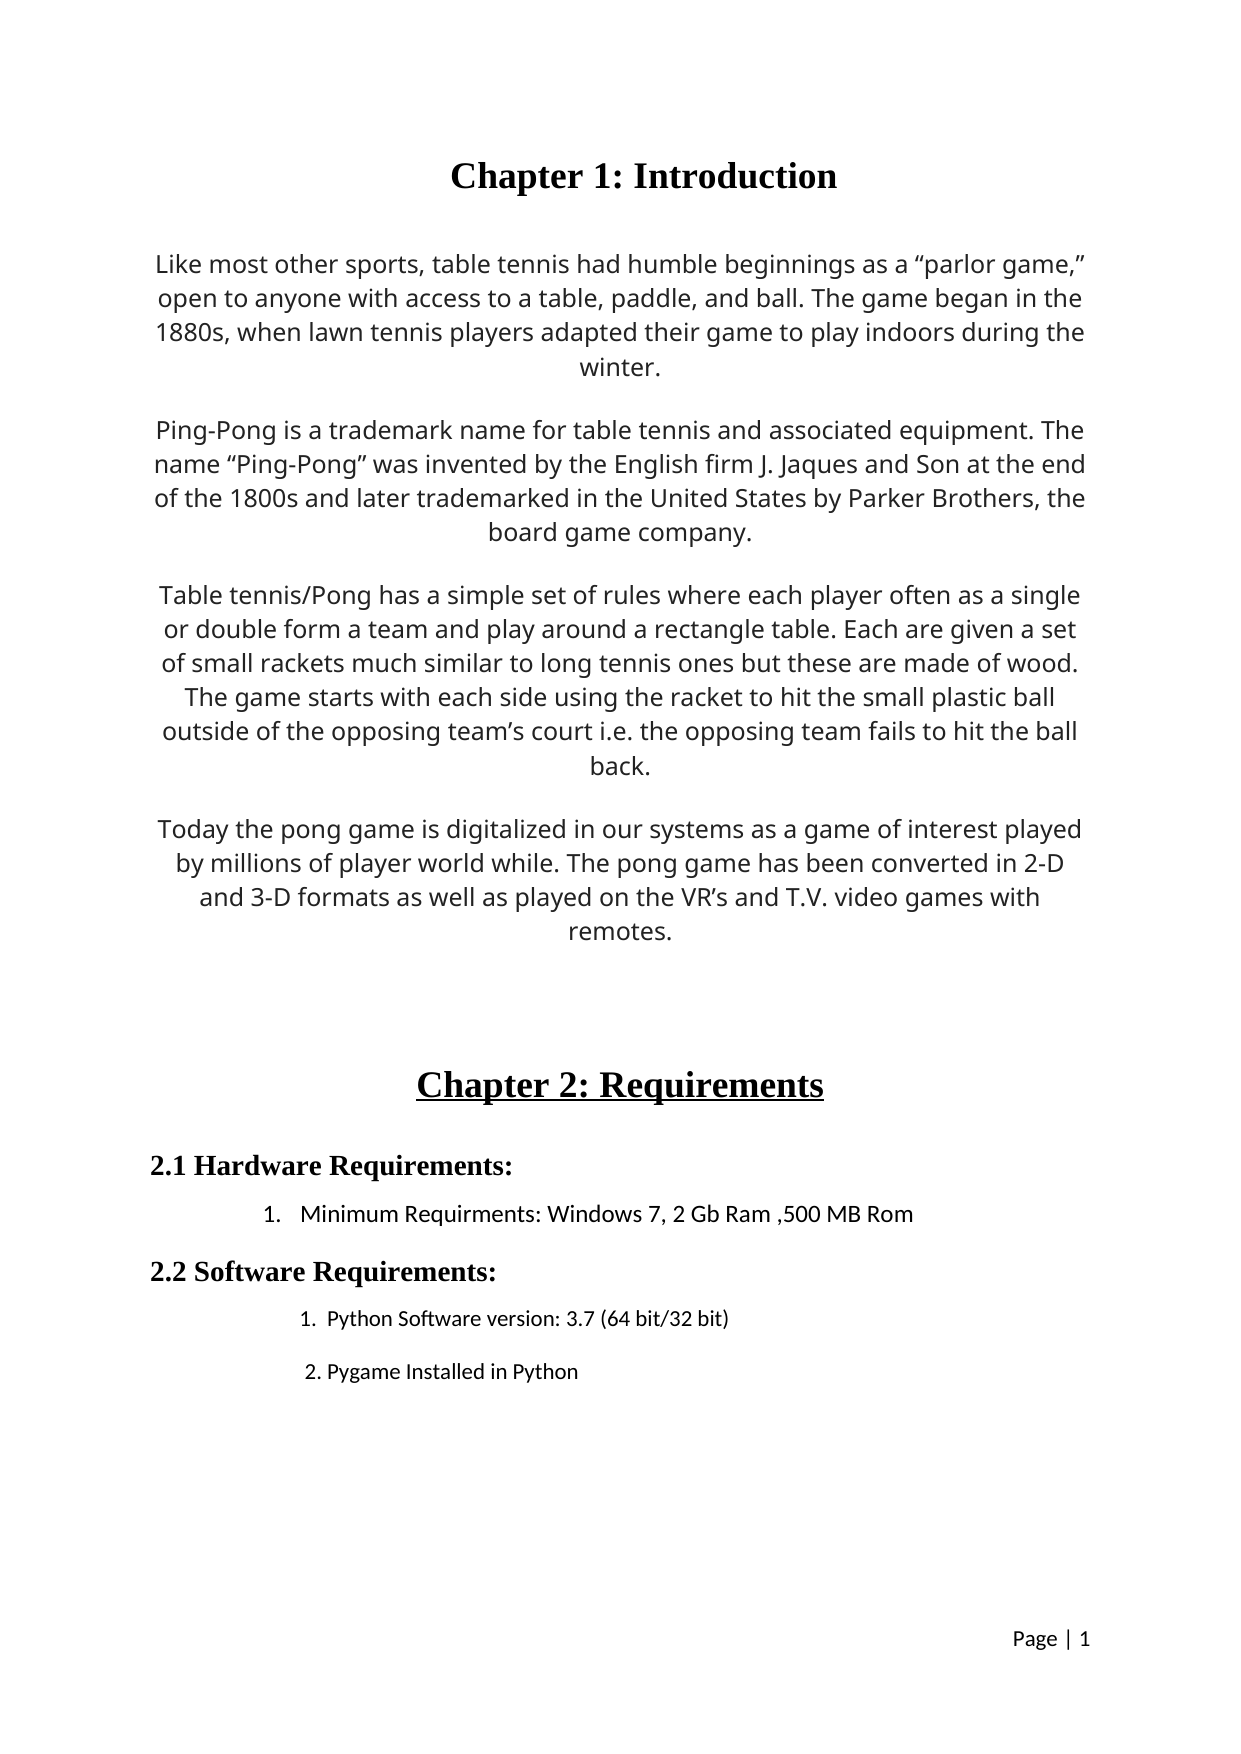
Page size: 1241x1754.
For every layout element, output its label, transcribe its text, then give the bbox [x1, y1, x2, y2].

text Table tennis/Pong has a simple set of rules where each player often as a single or double form a team and play around a rectangle table. Each are given a set of small rackets much similar to long tennis ones but these are made of wood. The game starts with each side using the racket to hit the small plastic ball outside of the opposing team’s court i.e. the opposing team fails to hit the ball back. [150, 578, 1090, 782]
text 2.1 Hardware Requirements: [150, 1148, 1090, 1181]
text Today the pong game is digitalized in our systems as a game of interest played by millions of player world while. The pong game has been converted in 2-D and 3-D formats as well as played on the VR’s and T.V. video games with remotes. [150, 811, 1090, 948]
text 2.2 Software Requirements: [150, 1254, 1090, 1287]
text Like most other sports, table tennis had humble beginnings as a “parlor game,” open to anyone with access to a table, paddle, and ball. The game began in the 1880s, when lawn tennis players adapted their game to play indoors during the winter. [150, 247, 1090, 383]
text Chapter 2: Requirements [150, 1062, 1090, 1105]
text Ping-Pong is a trademark name for table tennis and associated equipment. The name “Ping-Pong” was invented by the English firm J. Jaques and Son at the end of the 1800s and later trademarked in the United States by Parker Brothers, the board game company. [150, 412, 1090, 549]
list Minimum Requirments: Windows 7, 2 Gb Ram ,500 MB Rom [262, 1198, 1090, 1229]
text 2. Pygame Installed in Python [150, 1357, 1090, 1385]
text Chapter 1: Introduction [375, 153, 1090, 196]
text 1. Python Software version: 3.7 (64 bit/32 bit) [150, 1304, 1090, 1332]
